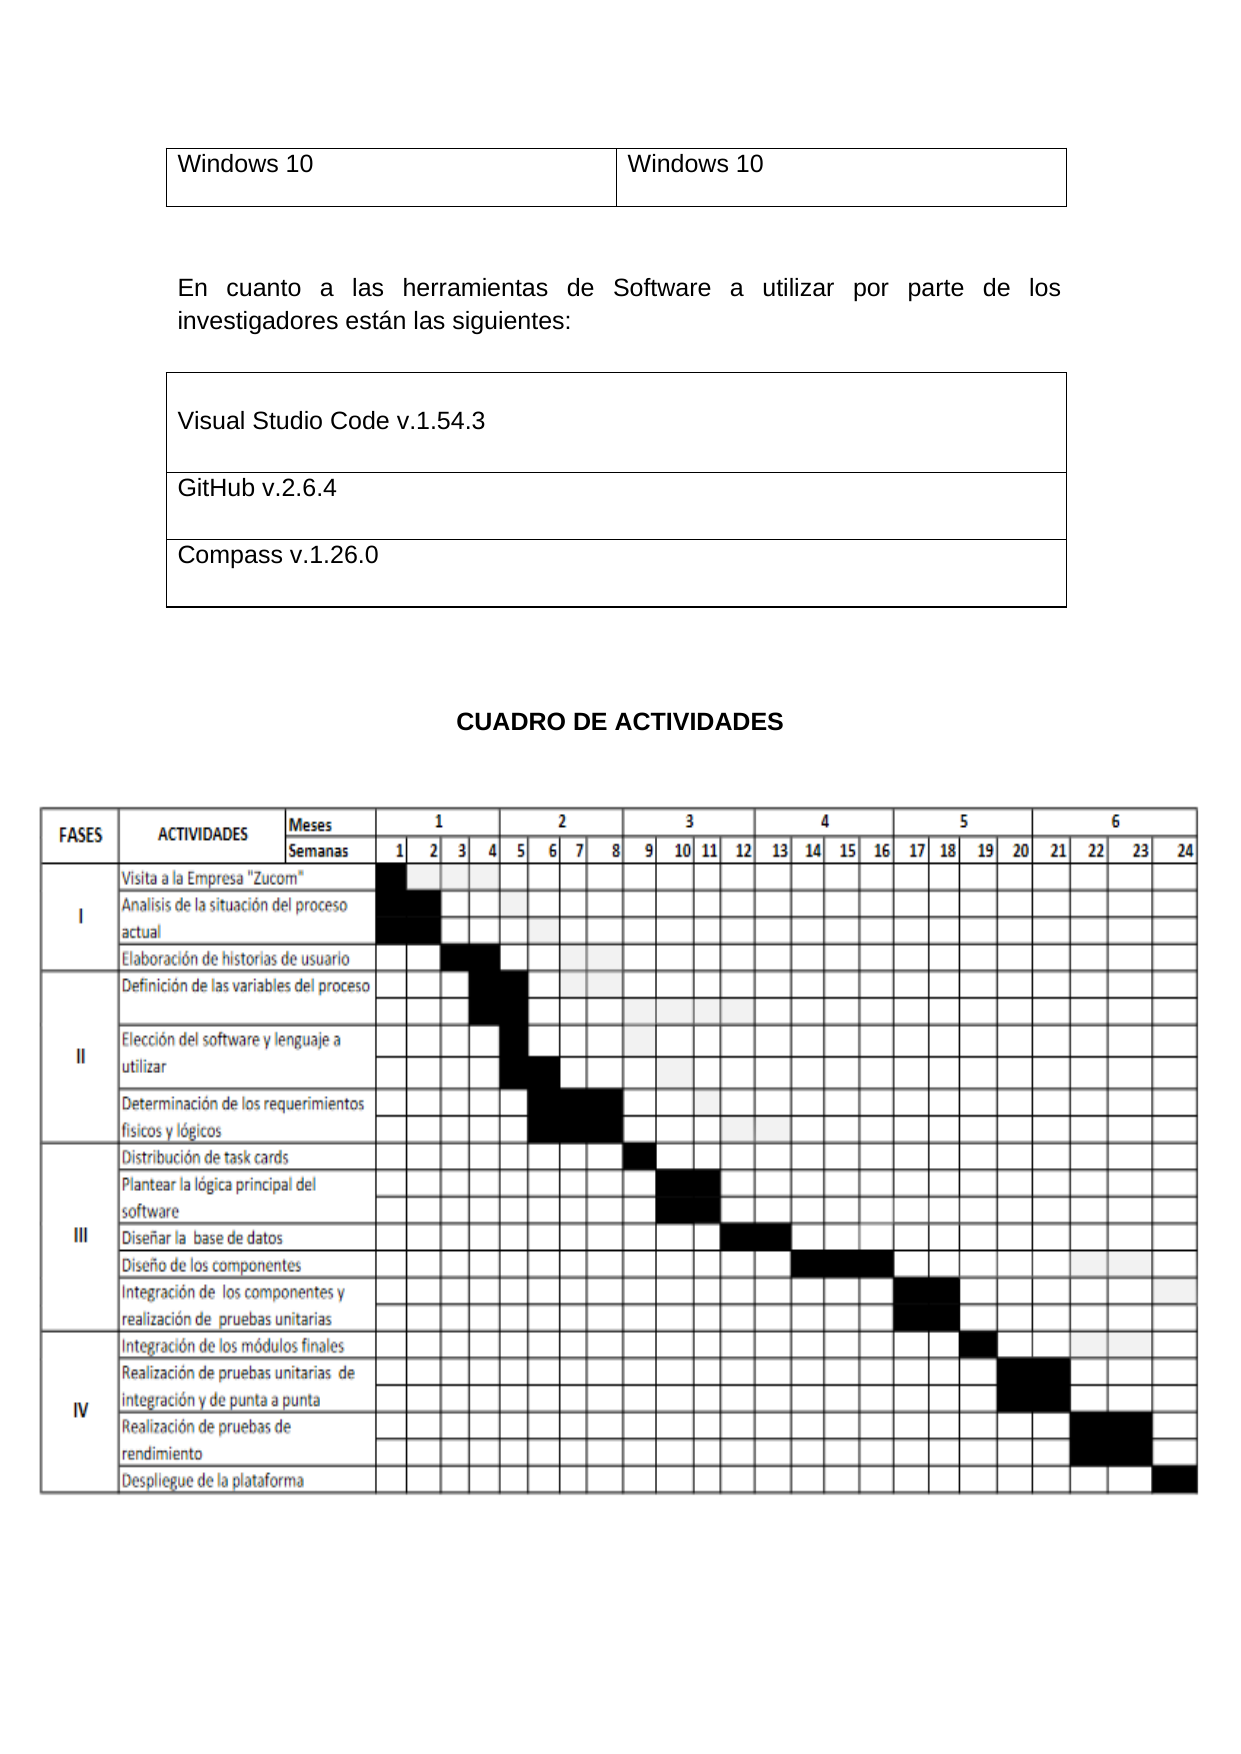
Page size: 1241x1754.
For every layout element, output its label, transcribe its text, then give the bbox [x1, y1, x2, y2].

text CUADRO DE ACTIVIDADES [177, 707, 1063, 735]
table_header Visual Studio Code v.1.54.3 [167, 373, 1066, 472]
picture [37, 803, 1204, 1497]
table_cell GitHub v.2.6.4 [167, 473, 1066, 539]
text En cuanto a las herramientas de Software a utilizar por parte de los investigadores están las siguientes: [177, 273, 1063, 335]
table_cell Windows 10 [167, 149, 616, 206]
table_cell Compass v.1.26.0 [167, 540, 1066, 606]
table_cell Windows 10 [617, 149, 1066, 206]
